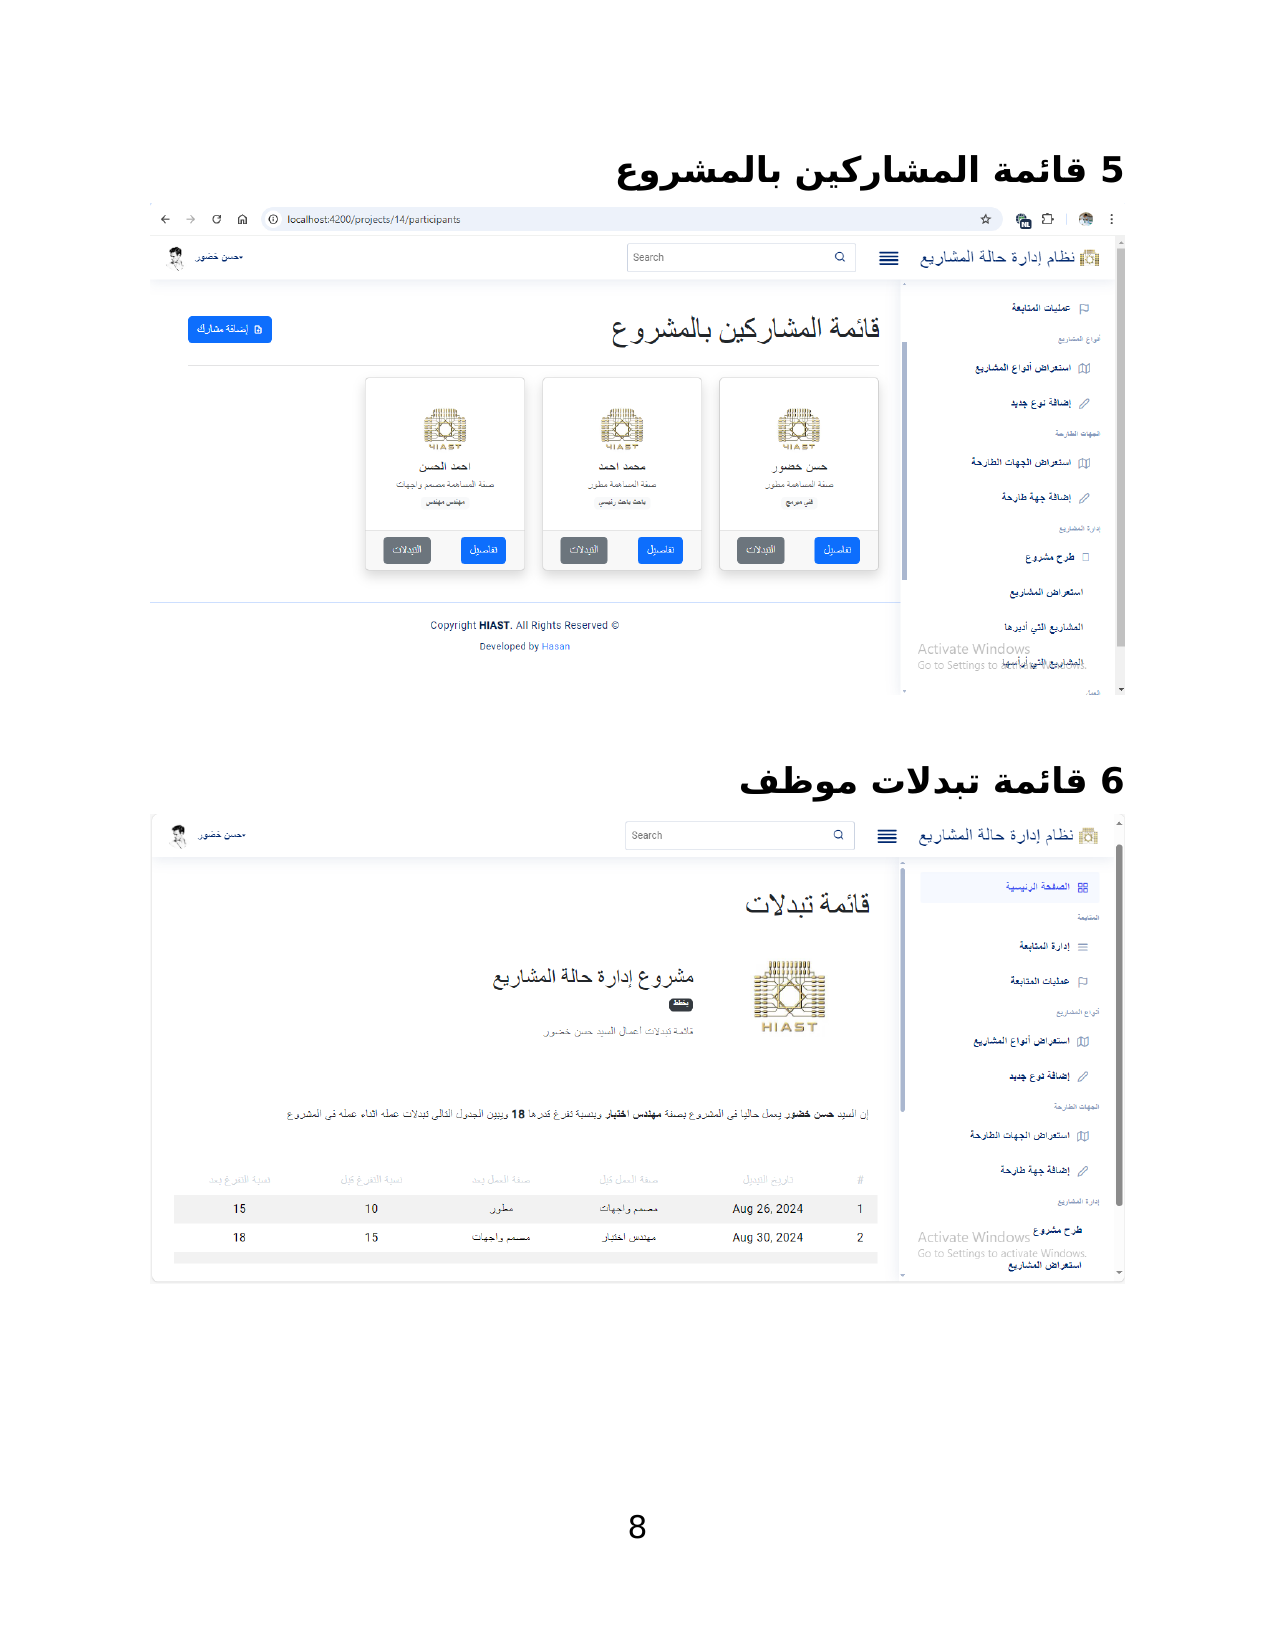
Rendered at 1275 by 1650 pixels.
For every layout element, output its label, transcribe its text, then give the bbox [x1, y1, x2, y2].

picture [150, 203, 1125, 695]
text 5 قائمة المشاركين بالمشروع [150, 150, 1125, 191]
text 6 قائمة تبدلات موظف [150, 761, 1125, 802]
picture [150, 814, 1125, 1284]
